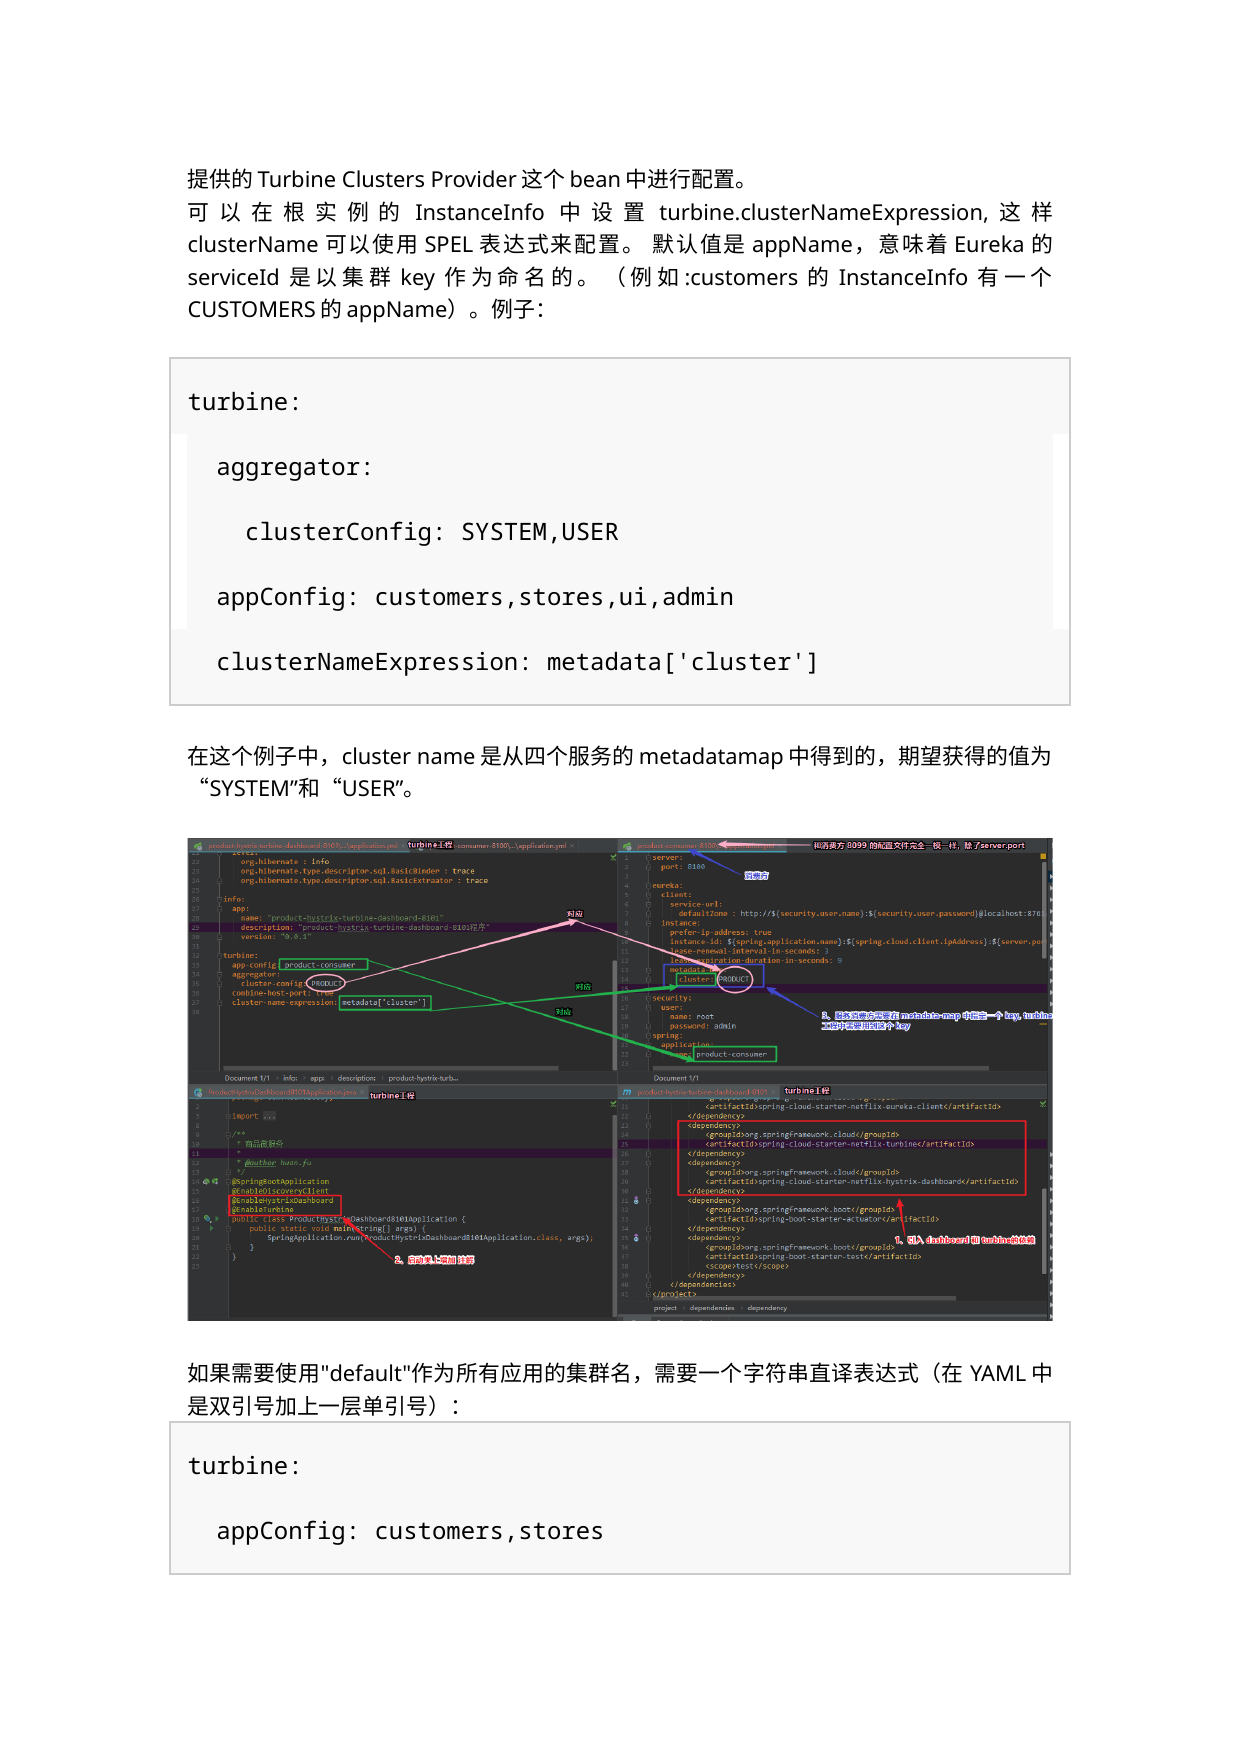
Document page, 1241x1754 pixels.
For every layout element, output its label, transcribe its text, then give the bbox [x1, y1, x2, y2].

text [187, 162, 1053, 194]
text appConfig: customers,stores [171, 1486, 1069, 1573]
text aggregator: [187, 434, 1053, 499]
picture [187, 838, 1053, 1321]
text turbine: [171, 1423, 1069, 1486]
text clusterConfig: SYSTEM,USER [187, 499, 1053, 564]
text clusterNameExpression: metadata['cluster'] [171, 617, 1069, 704]
text 可以在根实例的InstanceInfo中设置turbine.clusterNameExpression,这样clusterName可以使用SPEL表达式来配置。 默认值是appName，意味着Eureka的serviceId是以集群key作为命名的。（例如:customers的InstanceInfo有一个CUSTOMERS的appName）。例子： [187, 194, 1053, 324]
text 如果需要使用"default"作为所有应用的集群名，需要一个字符串直译表达式（在YAML中是双引号加上一层单引号）： [187, 1356, 1053, 1421]
text 在这个例子中，cluster name是从四个服务的metadatamap中得到的，期望获得的值为“SYSTEM”和“USER”。 [187, 738, 1053, 803]
text turbine: [171, 359, 1069, 434]
text appConfig: customers,stores,ui,admin [187, 564, 1053, 617]
